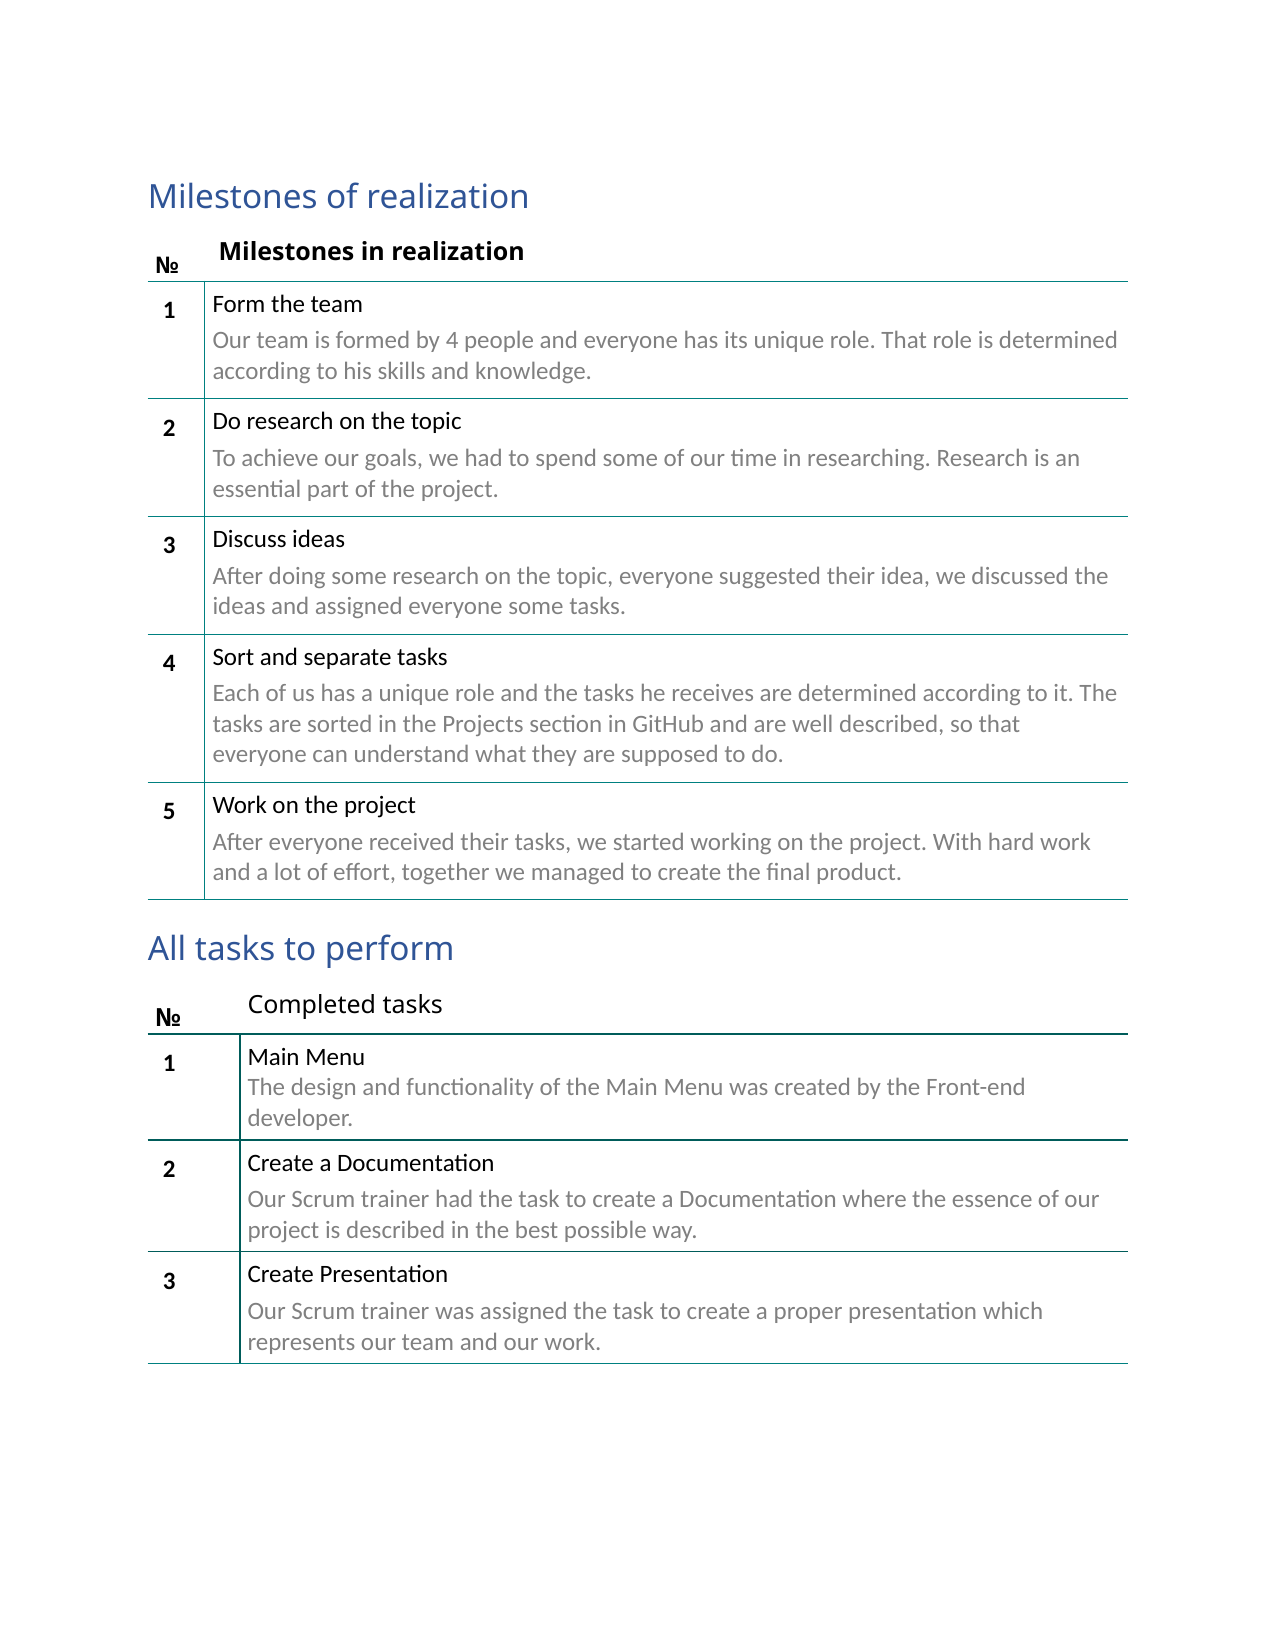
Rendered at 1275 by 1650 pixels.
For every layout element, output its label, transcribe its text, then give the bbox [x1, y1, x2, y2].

table_cell Do research on the topic To achieve our goals, we had to spend some of our time in researching. Research is an essential part of the project. [205, 399, 1127, 516]
table_cell Discuss ideas After doing some research on the topic, everyone suggested their idea, we discussed the ideas and assigned everyone some tasks. [205, 517, 1127, 633]
table_header [148, 974, 240, 1033]
table_cell Create Presentation Our Scrum trainer was assigned the task to create a proper presentation which represents our team and our work. [241, 1252, 1127, 1363]
table_cell 4 [148, 635, 204, 782]
subtitle All tasks to perform [148, 925, 1127, 971]
table_cell 2 [148, 399, 204, 516]
table_header [148, 222, 205, 281]
table_cell Create a Documentation Our Scrum trainer had the task to create a Documentation where the essence of our project is described in the best possible way. [241, 1141, 1127, 1251]
table_cell 1 [148, 1035, 239, 1139]
subtitle Milestones of realization [148, 173, 1127, 218]
table_cell 3 [148, 517, 204, 633]
table_cell 3 [148, 1252, 239, 1363]
table_header Milestones in realization [205, 222, 1127, 281]
table_cell Main Menu The design and functionality of the Main Menu was created by the Front-end developer. [241, 1035, 1127, 1139]
table_cell Form the team Our team is formed by 4 people and everyone has its unique role. That role is determined according to his skills and knowledge. [205, 282, 1127, 398]
table_cell 1 [148, 282, 204, 398]
table_cell Work on the project After everyone received their tasks, we started working on the project. With hard work and a lot of effort, together we managed to create the final product. [205, 783, 1127, 899]
table_header Completed tasks [240, 974, 1127, 1033]
table_cell 5 [148, 783, 204, 899]
table_cell 2 [148, 1141, 239, 1251]
table_cell Sort and separate tasks Each of us has a unique role and the tasks he receives are determined according to it. The tasks are sorted in the Projects section in GitHub and are well described, so that everyone can understand what they are supposed to do. [205, 635, 1127, 782]
